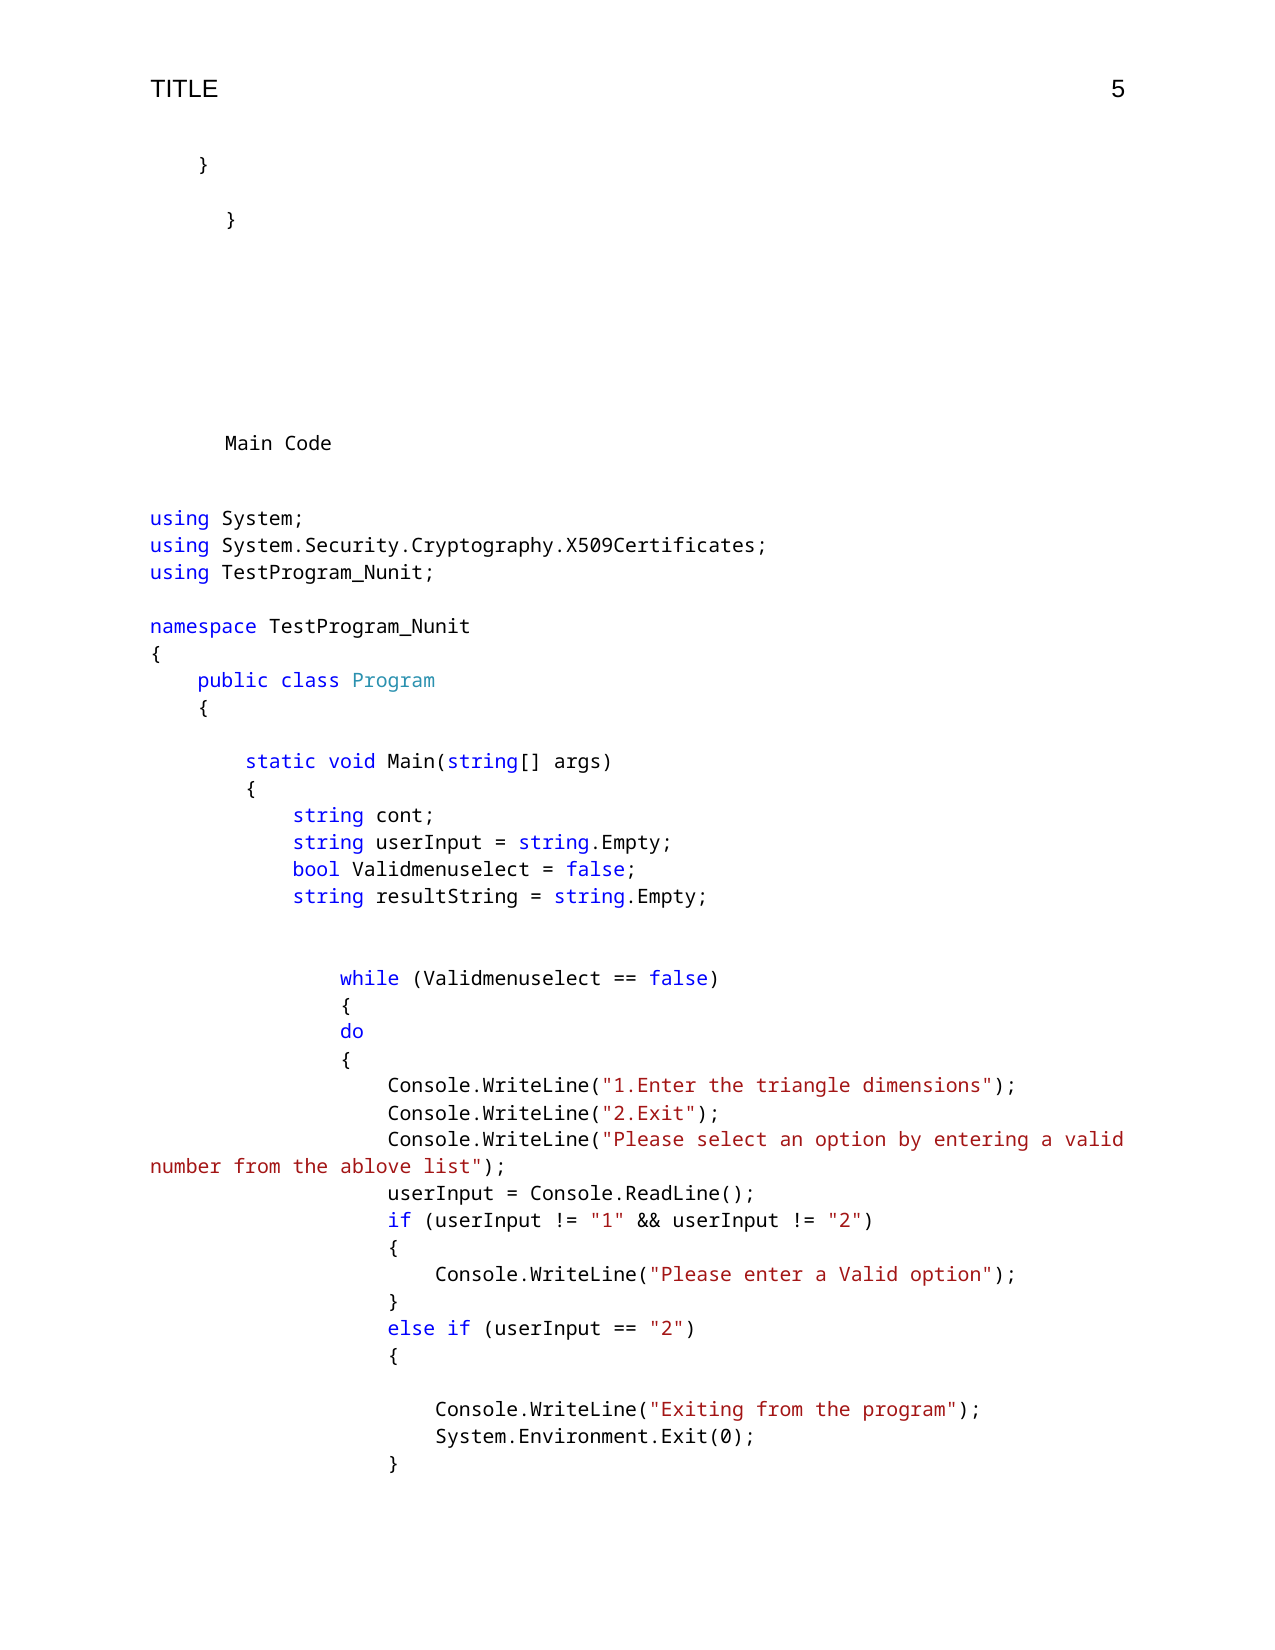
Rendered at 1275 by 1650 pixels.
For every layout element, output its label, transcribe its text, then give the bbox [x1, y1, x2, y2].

text while (Validmenuselect == false) [150, 964, 1125, 991]
text { [150, 1234, 1125, 1261]
text } [150, 150, 1125, 177]
text static void Main(string[] args) [150, 747, 1125, 774]
text { [150, 774, 1125, 801]
text { [150, 639, 1125, 666]
text } [150, 205, 1125, 232]
text { [150, 693, 1125, 720]
text Main Code [150, 429, 1125, 456]
text namespace TestProgram_Nunit [150, 612, 1125, 639]
text userInput = Console.ReadLine(); [150, 1180, 1125, 1207]
text string resultString = string.Empty; [150, 882, 1125, 909]
text } [150, 1288, 1125, 1314]
text using TestProgram_Nunit; [150, 558, 1125, 585]
text { [150, 1045, 1125, 1072]
text Console.WriteLine("Please enter a Valid option"); [150, 1261, 1125, 1288]
text Console.WriteLine("2.Exit"); [150, 1099, 1125, 1126]
text Console.WriteLine("1.Enter the triangle dimensions"); [150, 1072, 1125, 1099]
text { [150, 1342, 1125, 1368]
text do [150, 1018, 1125, 1045]
text bool Validmenuselect = false; [150, 855, 1125, 882]
text string cont; [150, 801, 1125, 828]
text System.Environment.Exit(0); [150, 1422, 1125, 1449]
text { [150, 991, 1125, 1018]
text if (userInput != "1" && userInput != "2") [150, 1207, 1125, 1234]
text using System.Security.Cryptography.X509Certificates; [150, 531, 1125, 558]
text Console.WriteLine("Exiting from the program"); [150, 1396, 1125, 1422]
text public class Program [150, 666, 1125, 693]
text string userInput = string.Empty; [150, 828, 1125, 855]
text Console.WriteLine("Please select an option by entering a valid number from the ablove list"); [150, 1126, 1125, 1180]
text using System; [150, 504, 1125, 531]
text else if (userInput == "2") [150, 1314, 1125, 1342]
text } [150, 1449, 1125, 1476]
